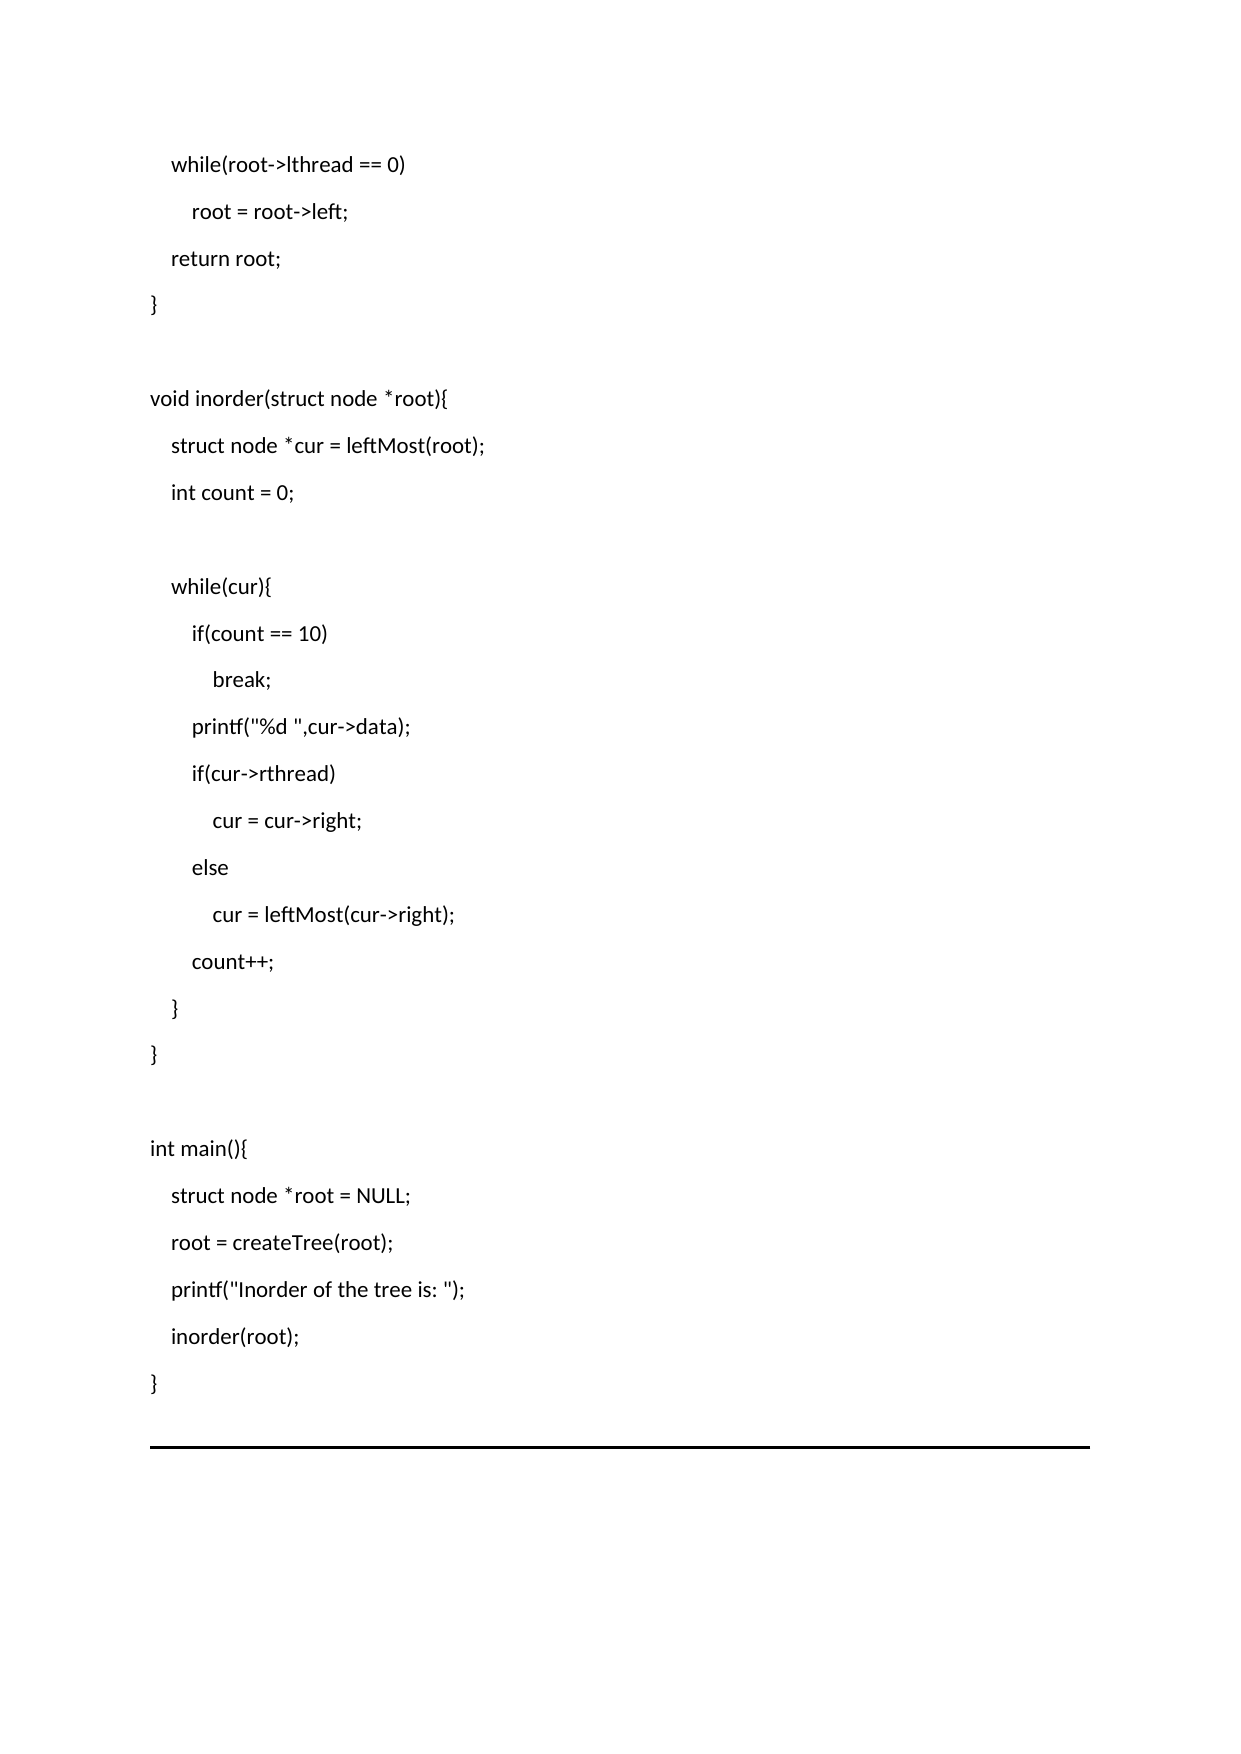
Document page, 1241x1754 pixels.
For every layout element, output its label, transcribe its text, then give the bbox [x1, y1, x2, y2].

text } [150, 291, 1090, 319]
text struct node *root = NULL; [150, 1181, 1090, 1209]
text root = root->left; [150, 197, 1090, 225]
text if(count == 10) [150, 619, 1090, 647]
text printf("%d ",cur->data); [150, 712, 1090, 741]
text count++; [150, 947, 1090, 975]
text break; [150, 666, 1090, 694]
text root = createTree(root); [150, 1228, 1090, 1256]
text else [150, 853, 1090, 881]
text int main(){ [150, 1134, 1090, 1162]
text void inorder(struct node *root){ [150, 384, 1090, 412]
text cur = leftMost(cur->right); [150, 900, 1090, 928]
text while(root->lthread == 0) [150, 150, 1090, 178]
text } [150, 994, 1090, 1022]
text printf("Inorder of the tree is: "); [150, 1275, 1090, 1303]
text } [150, 1369, 1090, 1397]
text struct node *cur = leftMost(root); [150, 431, 1090, 459]
text if(cur->rthread) [150, 759, 1090, 787]
text return root; [150, 244, 1090, 272]
text inorder(root); [150, 1322, 1090, 1350]
text int count = 0; [150, 478, 1090, 506]
text while(cur){ [150, 572, 1090, 600]
text cur = cur->right; [150, 806, 1090, 834]
text } [150, 1041, 1090, 1069]
